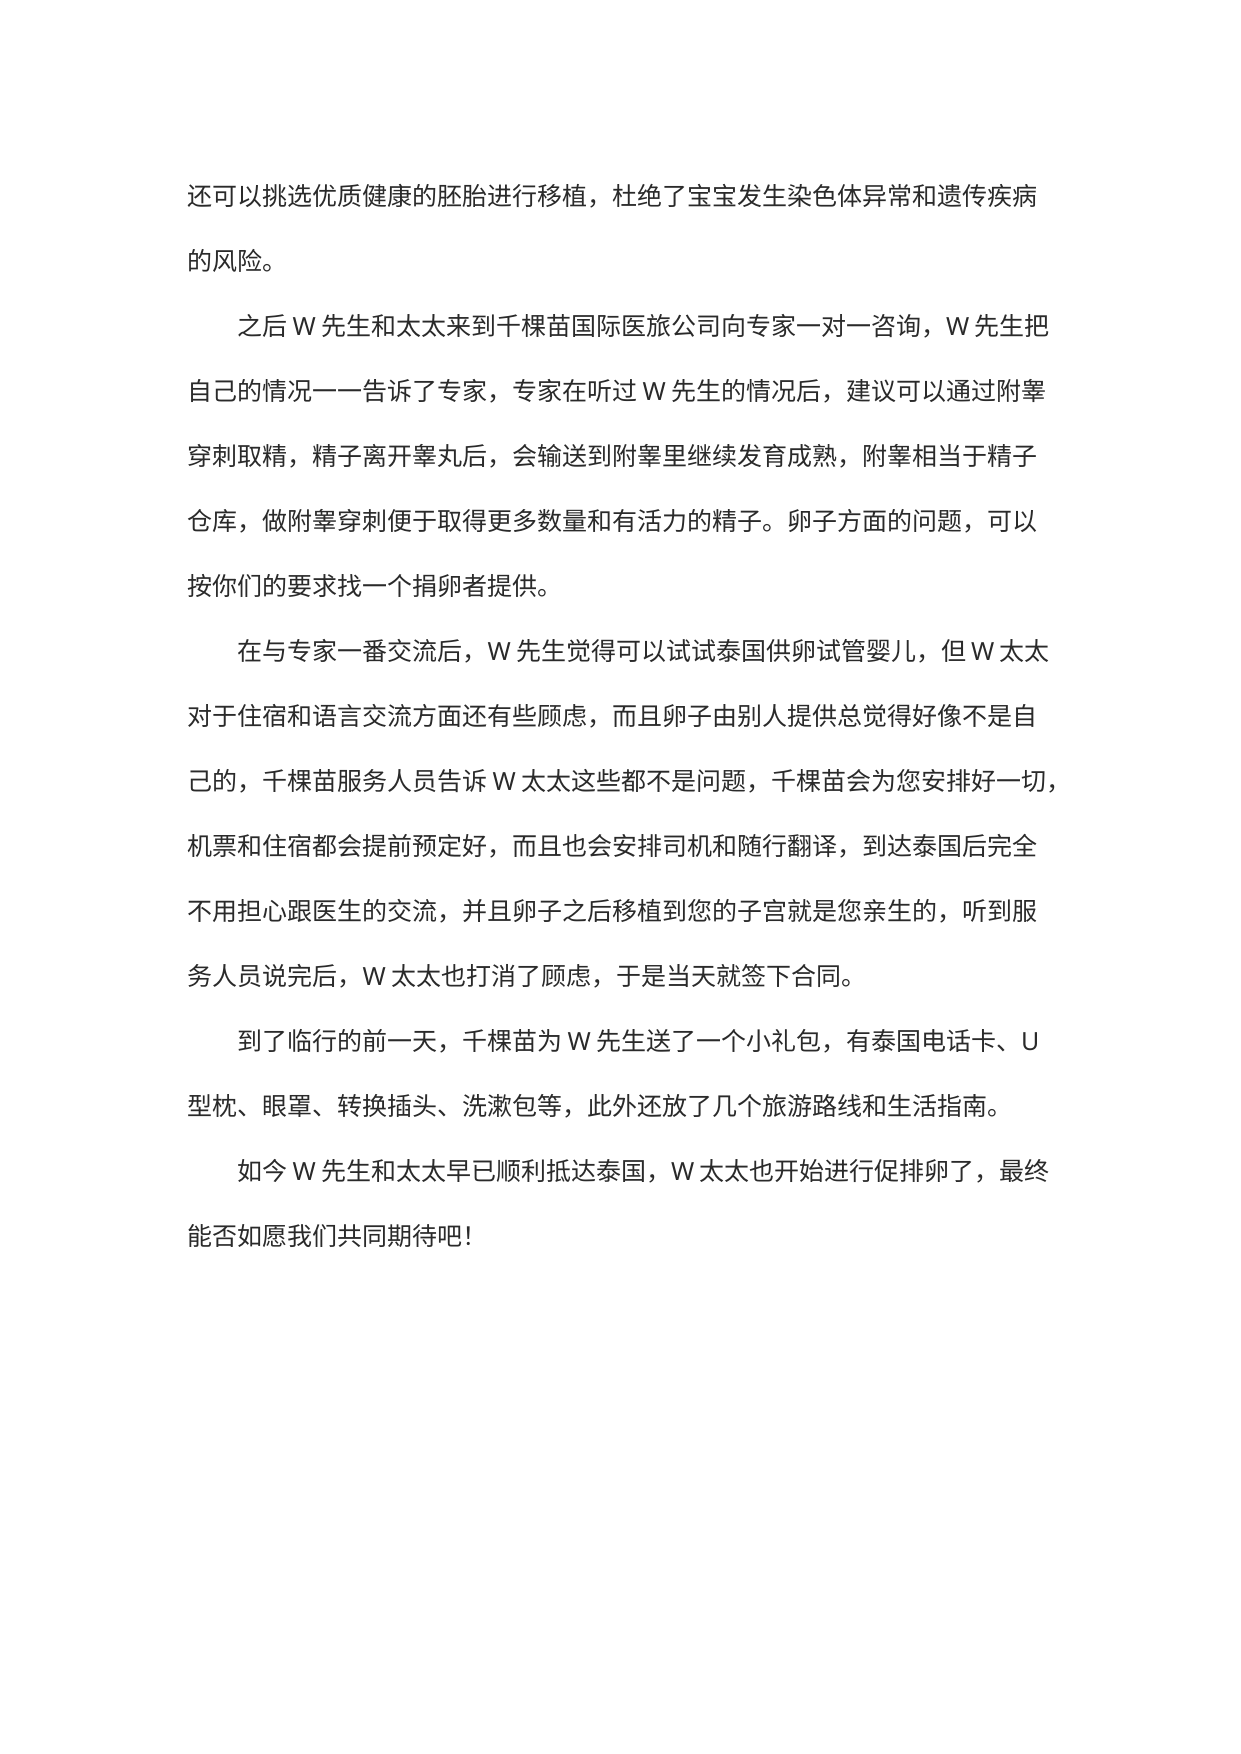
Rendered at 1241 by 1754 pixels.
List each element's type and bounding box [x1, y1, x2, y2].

text [187, 162, 1053, 1267]
